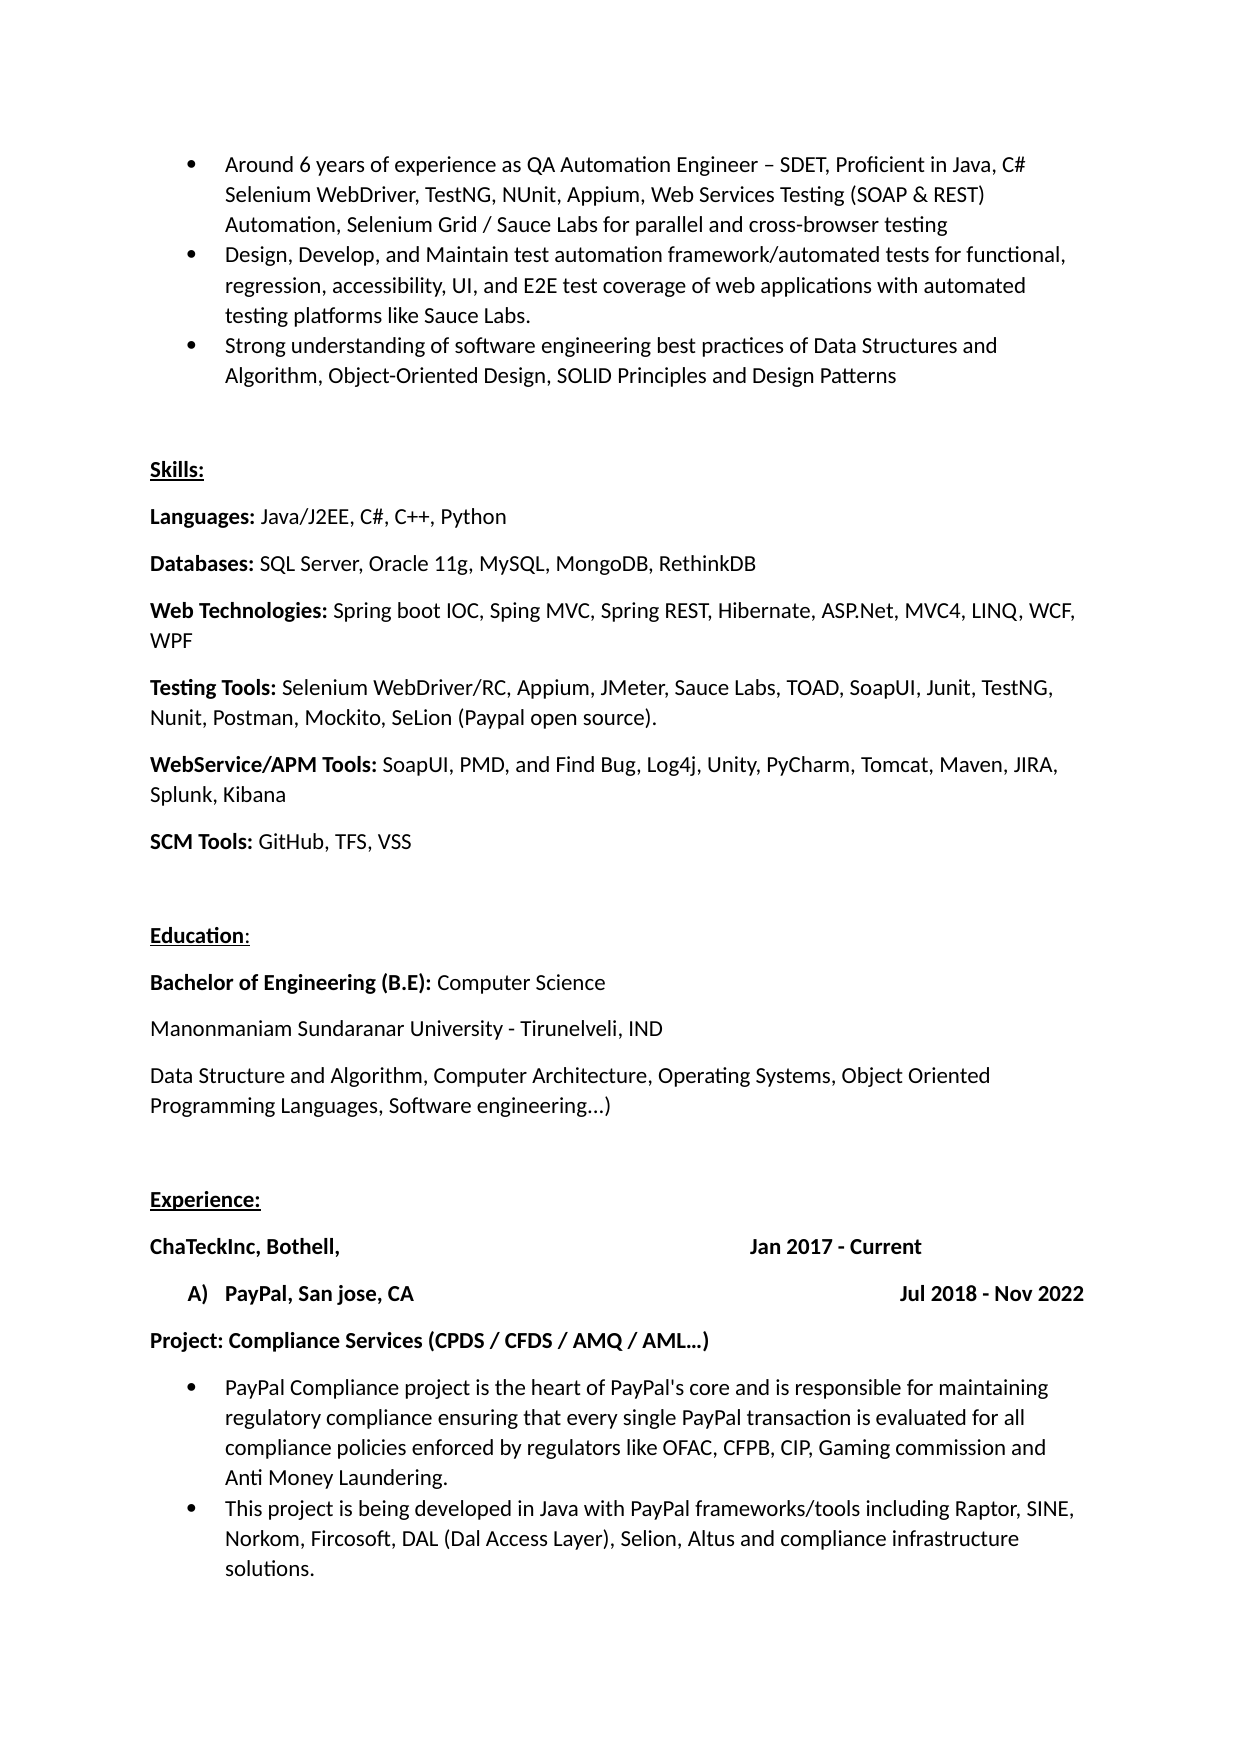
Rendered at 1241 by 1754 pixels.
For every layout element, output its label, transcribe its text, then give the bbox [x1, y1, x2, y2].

list PayPal Compliance project is the heart of PayPal's core and is responsible for maintaining regulatory compliance ensuring that every single PayPal transaction is evaluated for all compliance policies enforced by regulators like OFAC, CFPB, CIP, Gaming commission and Anti Money Laundering. [187, 1373, 1090, 1492]
text Manonmaniam Sundaranar University - Tirunelveli, IND [150, 1014, 1090, 1043]
text Education: [150, 921, 1090, 949]
text Testing Tools: Selenium WebDriver/RC, Appium, JMeter, Sauce Labs, TOAD, SoapUI, Junit, TestNG, Nunit, Postman, Mockito, SeLion (Paypal open source). [150, 673, 1090, 731]
list Around 6 years of experience as QA Automation Engineer – SDET, Proficient in Java, C# Selenium WebDriver, TestNG, NUnit, Appium, Web Services Testing (SOAP & REST) Automation, Selenium Grid / Sauce Labs for parallel and cross-browser testing [187, 150, 1090, 238]
list Design, Develop, and Maintain test automation framework/automated tests for functional, regression, accessibility, UI, and E2E test coverage of web applications with automated testing platforms like Sauce Labs. [187, 241, 1090, 329]
text Databases: SQL Server, Oracle 11g, MySQL, MongoDB, RethinkDB [150, 549, 1090, 577]
text Bachelor of Engineering (B.E): Computer Science [150, 968, 1090, 996]
list PayPal, San jose, CA Jul 2018 - Nov 2022 [187, 1279, 1090, 1307]
text Experience: [150, 1185, 1090, 1213]
list This project is being developed in Java with PayPal frameworks/tools including Raptor, SINE, Norkom, Fircosoft, DAL (Dal Access Layer), Selion, Altus and compliance infrastructure solutions. [187, 1494, 1090, 1582]
text ChaTeckInc, Bothell, Jan 2017 - Current [150, 1232, 1090, 1260]
text WebService/APM Tools: SoapUI, PMD, and Find Bug, Log4j, Unity, PyCharm, Tomcat, Maven, JIRA, Splunk, Kibana [150, 750, 1090, 808]
text Data Structure and Algorithm, Computer Architecture, Operating Systems, Object Oriented Programming Languages, Software engineering...) [150, 1061, 1090, 1120]
list Strong understanding of software engineering best practices of Data Structures and Algorithm, Object-Oriented Design, SOLID Principles and Design Patterns [187, 331, 1090, 389]
text Web Technologies: Spring boot IOC, Sping MVC, Spring REST, Hibernate, ASP.Net, MVC4, LINQ, WCF, WPF [150, 596, 1090, 654]
text SCM Tools: GitHub, TFS, VSS [150, 827, 1090, 855]
text Project: Compliance Services (CPDS / CFDS / AMQ / AML…) [150, 1326, 1090, 1354]
text Languages: Java/J2EE, C#, C++, Python [150, 502, 1090, 530]
text Skills: [150, 455, 1090, 483]
